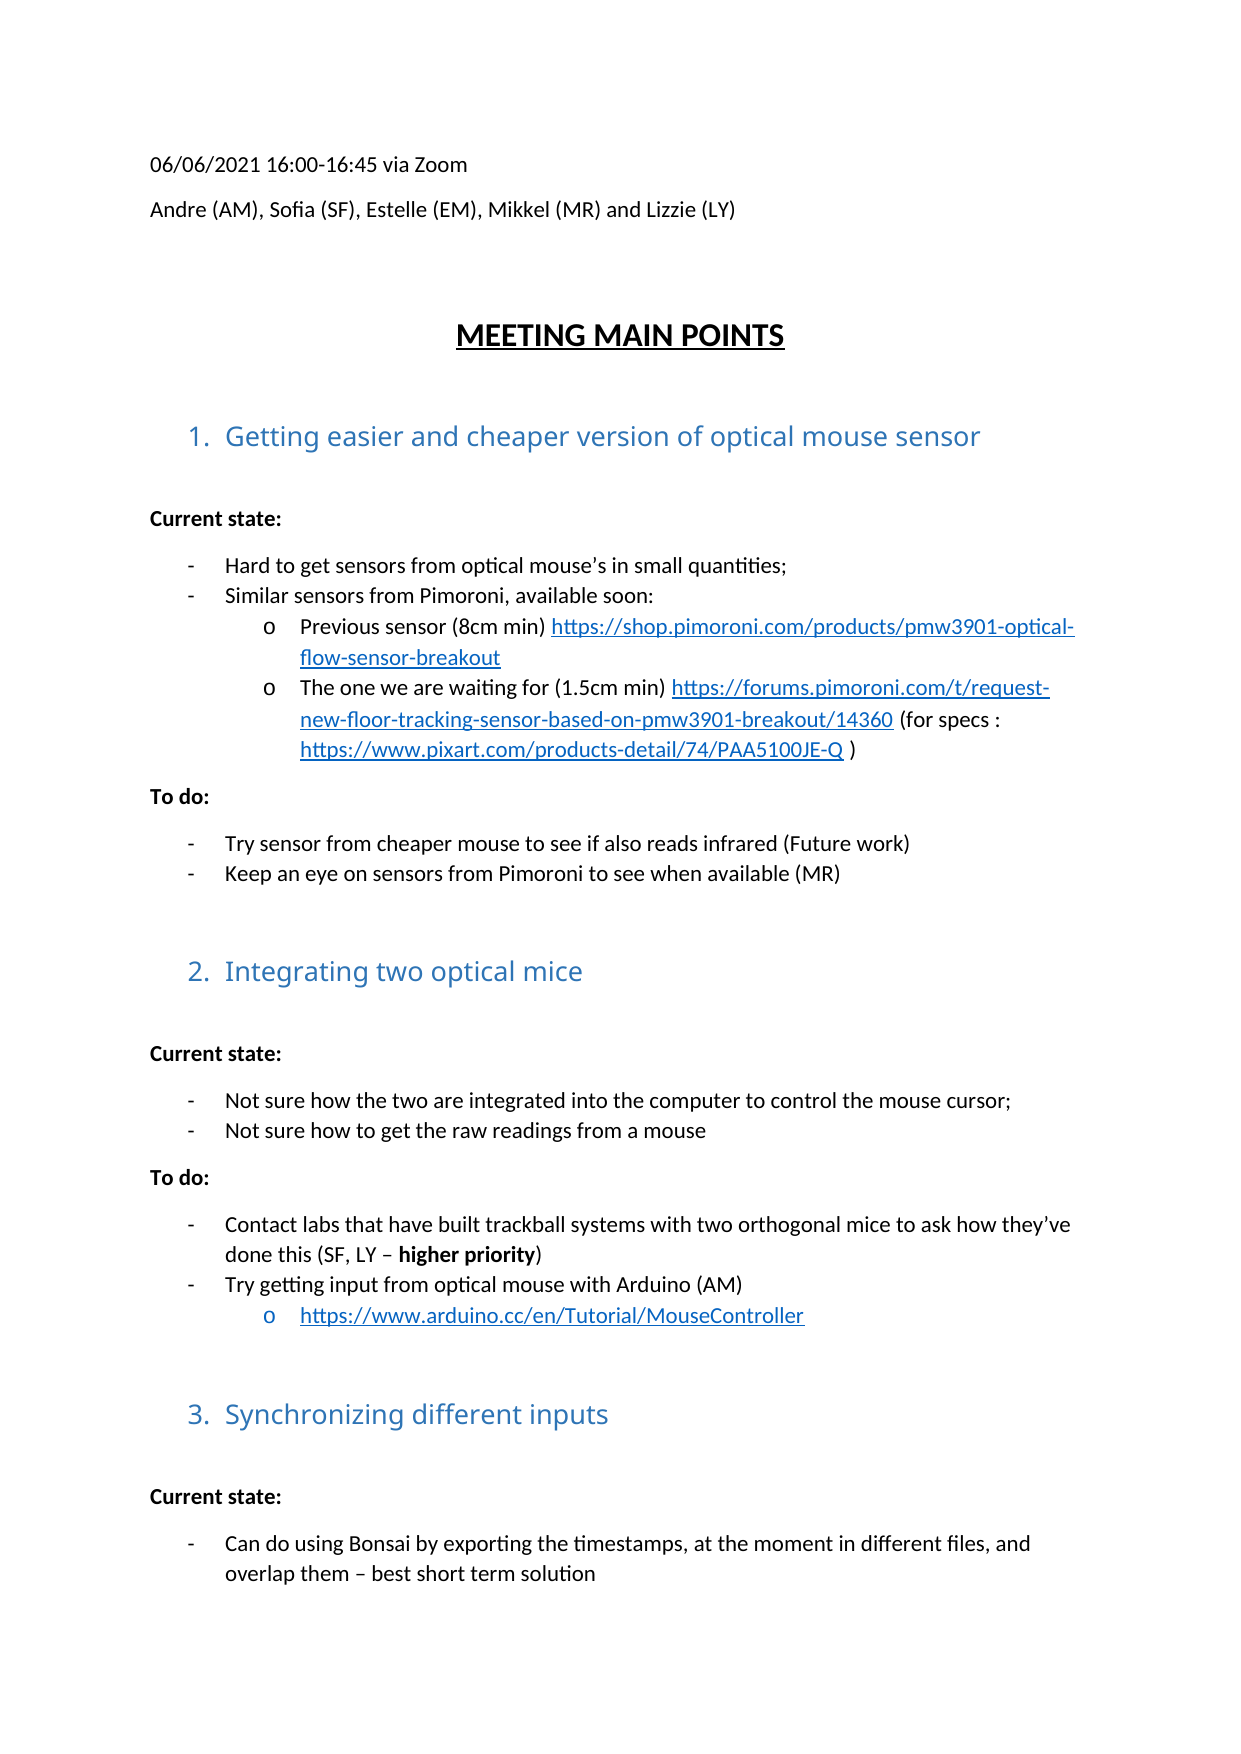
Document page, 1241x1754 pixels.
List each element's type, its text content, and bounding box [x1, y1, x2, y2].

list Contact labs that have built trackball systems with two orthogonal mice to ask how they’ve done this (SF, LY – higher priority) [187, 1210, 1090, 1268]
text To do: [150, 1163, 1090, 1191]
list Previous sensor (8cm min) https://shop.pimoroni.com/products/pmw3901-optical-flow-sensor-breakout [262, 612, 1090, 671]
list https://www.arduino.cc/en/Tutorial/MouseController [262, 1301, 1090, 1330]
text Current state: [150, 504, 1090, 532]
list Hard to get sensors from optical mouse’s in small quantities; [187, 551, 1090, 579]
subtitle MEETING MAIN POINTS [150, 313, 1090, 354]
list Keep an eye on sensors from Pimoroni to see when available (MR) [187, 859, 1090, 887]
text Andre (AM), Sofia (SF), Estelle (EM), Mikkel (MR) and Lizzie (LY) [150, 195, 1090, 223]
list Try getting input from optical mouse with Arduino (AM) [187, 1271, 1090, 1298]
list The one we are waiting for (1.5cm min) https://forums.pimoroni.com/t/request-new-floor-tracking-sensor-based-on-pmw3901-breakout/14360 (for specs : https://www.pixart.com/products-detail/74/PAA5100JE-Q ) [262, 673, 1090, 763]
subtitle Synchronizing different inputs [187, 1396, 1090, 1433]
text Current state: [150, 1039, 1090, 1067]
list Similar sensors from Pimoroni, available soon: [187, 582, 1090, 609]
text 06/06/2021 16:00-16:45 via Zoom [150, 150, 1090, 178]
subtitle Getting easier and cheaper version of optical mouse sensor [187, 418, 1090, 455]
list Try sensor from cheaper mouse to see if also reads infrared (Future work) [187, 829, 1090, 857]
list Can do using Bonsai by exporting the timestamps, at the moment in different files, and overlap them – best short term solution [187, 1529, 1090, 1587]
list Not sure how to get the raw readings from a mouse [187, 1116, 1090, 1144]
text Current state: [150, 1482, 1090, 1510]
text To do: [150, 782, 1090, 810]
list Not sure how the two are integrated into the computer to control the mouse cursor; [187, 1086, 1090, 1114]
subtitle Integrating two optical mice [187, 953, 1090, 989]
